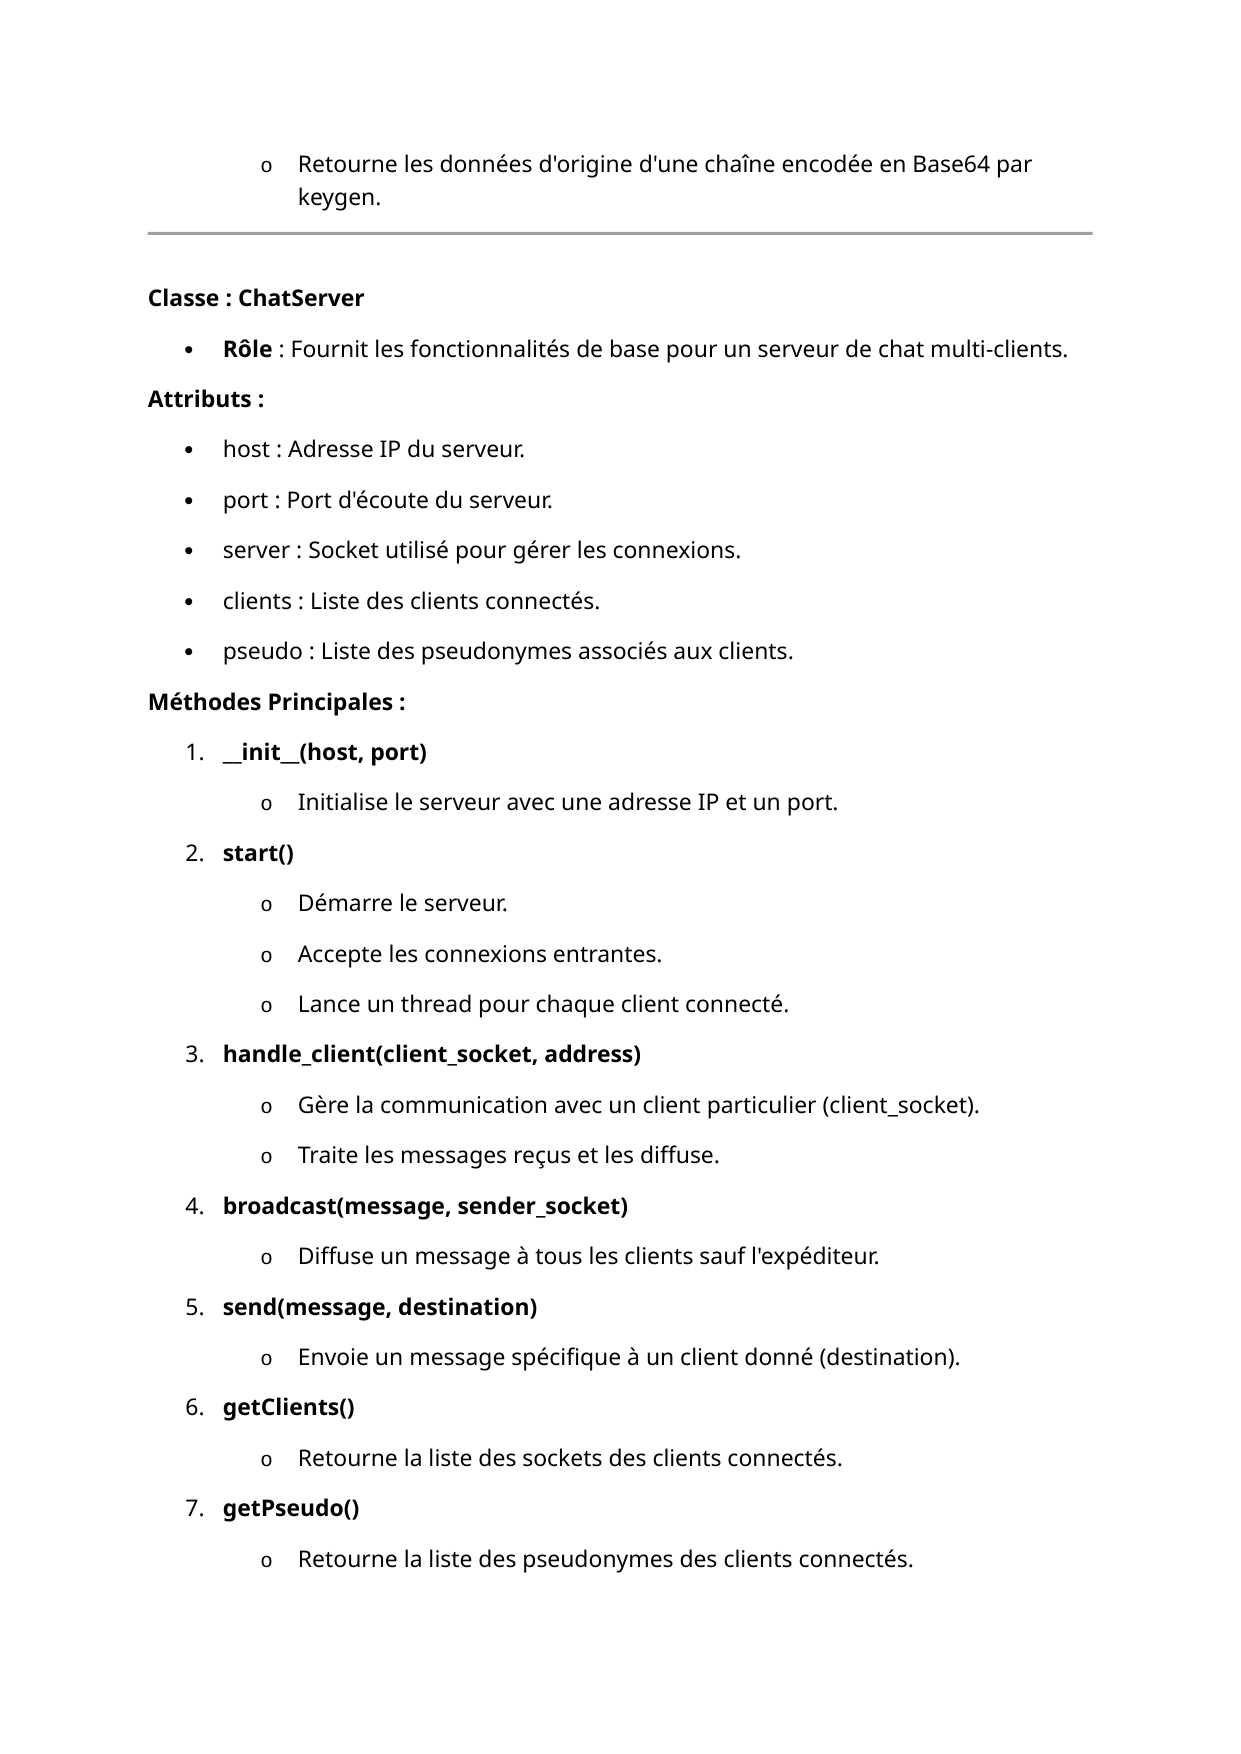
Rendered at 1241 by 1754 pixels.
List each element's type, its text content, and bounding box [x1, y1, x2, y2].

text Attributs : [148, 383, 1093, 414]
list Initialise le serveur avec une adresse IP et un port. [260, 786, 1093, 818]
list server : Socket utilisé pour gérer les connexions. [185, 534, 1093, 566]
list start() [185, 837, 1093, 868]
list host : Adresse IP du serveur. [185, 433, 1093, 465]
list Lance un thread pour chaque client connecté. [260, 988, 1093, 1019]
list getClients() [185, 1391, 1093, 1423]
list clients : Liste des clients connectés. [185, 585, 1093, 616]
list send(message, destination) [185, 1291, 1093, 1322]
list Retourne les données d'origine d'une chaîne encodée en Base64 par keygen. [260, 148, 1093, 213]
list handle_client(client_socket, address) [185, 1038, 1093, 1070]
list Accepte les connexions entrantes. [260, 938, 1093, 969]
list __init__(host, port) [185, 736, 1093, 767]
list getPseudo() [185, 1492, 1093, 1523]
list Démarre le serveur. [260, 887, 1093, 918]
list port : Port d'écoute du serveur. [185, 484, 1093, 515]
text Classe : ChatServer [148, 282, 1093, 313]
list Rôle : Fournit les fonctionnalités de base pour un serveur de chat multi-clients. [185, 333, 1093, 364]
list Diffuse un message à tous les clients sauf l'expéditeur. [260, 1240, 1093, 1271]
list broadcast(message, sender_socket) [185, 1190, 1093, 1221]
list Retourne la liste des sockets des clients connectés. [260, 1442, 1093, 1473]
list Retourne la liste des pseudonymes des clients connectés. [260, 1543, 1093, 1574]
list Gère la communication avec un client particulier (client_socket). [260, 1089, 1093, 1120]
list pseudo : Liste des pseudonymes associés aux clients. [185, 635, 1093, 666]
list Traite les messages reçus et les diffuse. [260, 1139, 1093, 1171]
list Envoie un message spécifique à un client donné (destination). [260, 1341, 1093, 1372]
text Méthodes Principales : [148, 686, 1093, 717]
